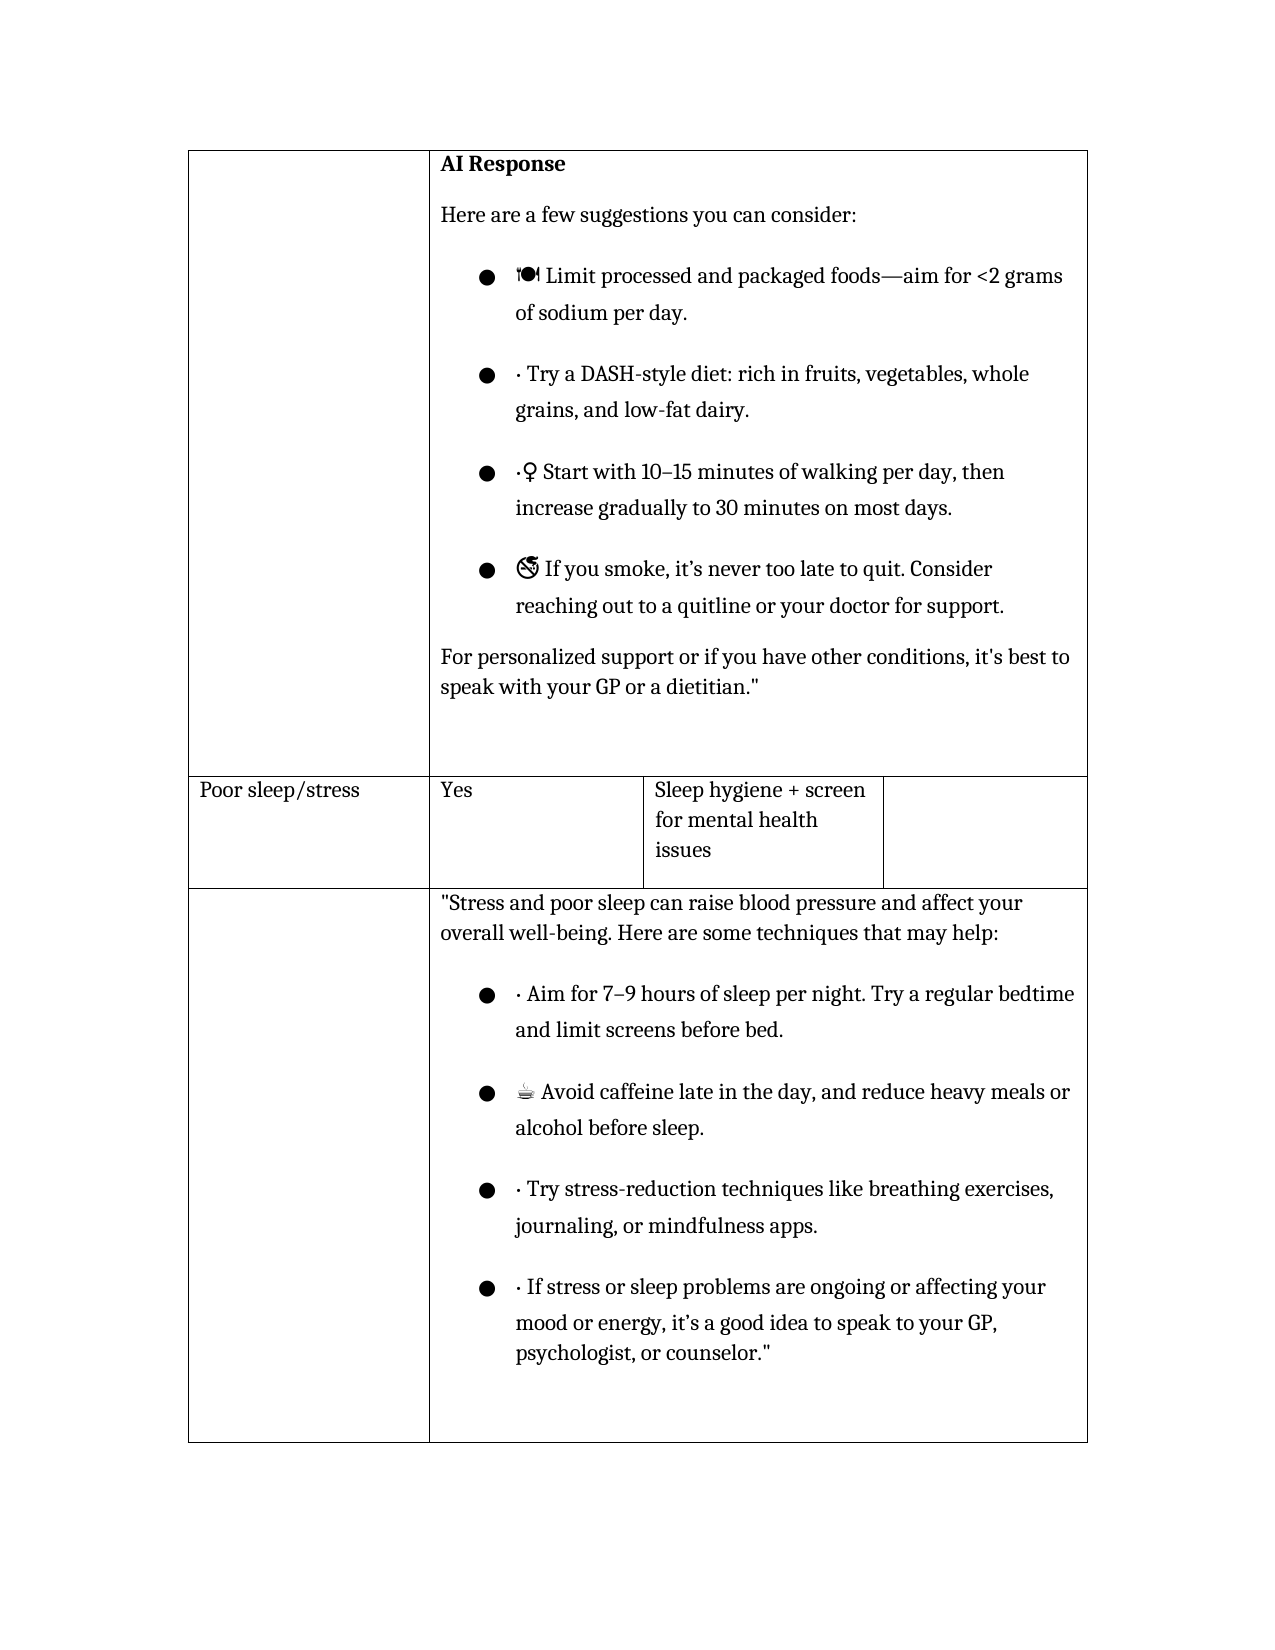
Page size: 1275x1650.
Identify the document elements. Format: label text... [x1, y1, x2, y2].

table_cell "Stress and poor sleep can raise blood pressure and affect your overall well-being. Here are some techniques that may help: 🛌 Aim for 7–9 hours of sleep per night. Try a regular bedtime and limit screens before bed. Avoid caffeine late in the day, and reduce heavy meals or alcohol before sleep. 🧘 Try stress-reduction techniques like breathing exercises, journaling, or mindfulness apps. 📅 If stress or sleep problems are ongoing or affecting your mood or energy, it’s a good idea to speak to your GP, psychologist, or counselor." [430, 889, 1087, 1442]
table_cell [189, 889, 429, 1442]
table_cell Sleep hygiene + screen for mental health issues [644, 777, 883, 888]
table_cell AI Response Here are a few suggestions you can consider: 🍽️ Limit processed and packaged foods—aim for <2 grams of sodium per day. 🥗 Try a DASH-style diet: rich in fruits, vegetables, whole grains, and low-fat dairy. 🚶‍♀️ Start with 10–15 minutes of walking per day, then increase gradually to 30 minutes on most days. 🚭 If you smoke, it’s never too late to quit. Consider reaching out to a quitline or your doctor for support. For personalized support or if you have other conditions, it's best to speak with your GP or a dietitian." [430, 151, 1087, 776]
table_cell Yes [430, 777, 643, 888]
table_cell [884, 777, 1087, 888]
table_cell Poor sleep/stress [189, 777, 429, 888]
table_cell [189, 151, 429, 776]
